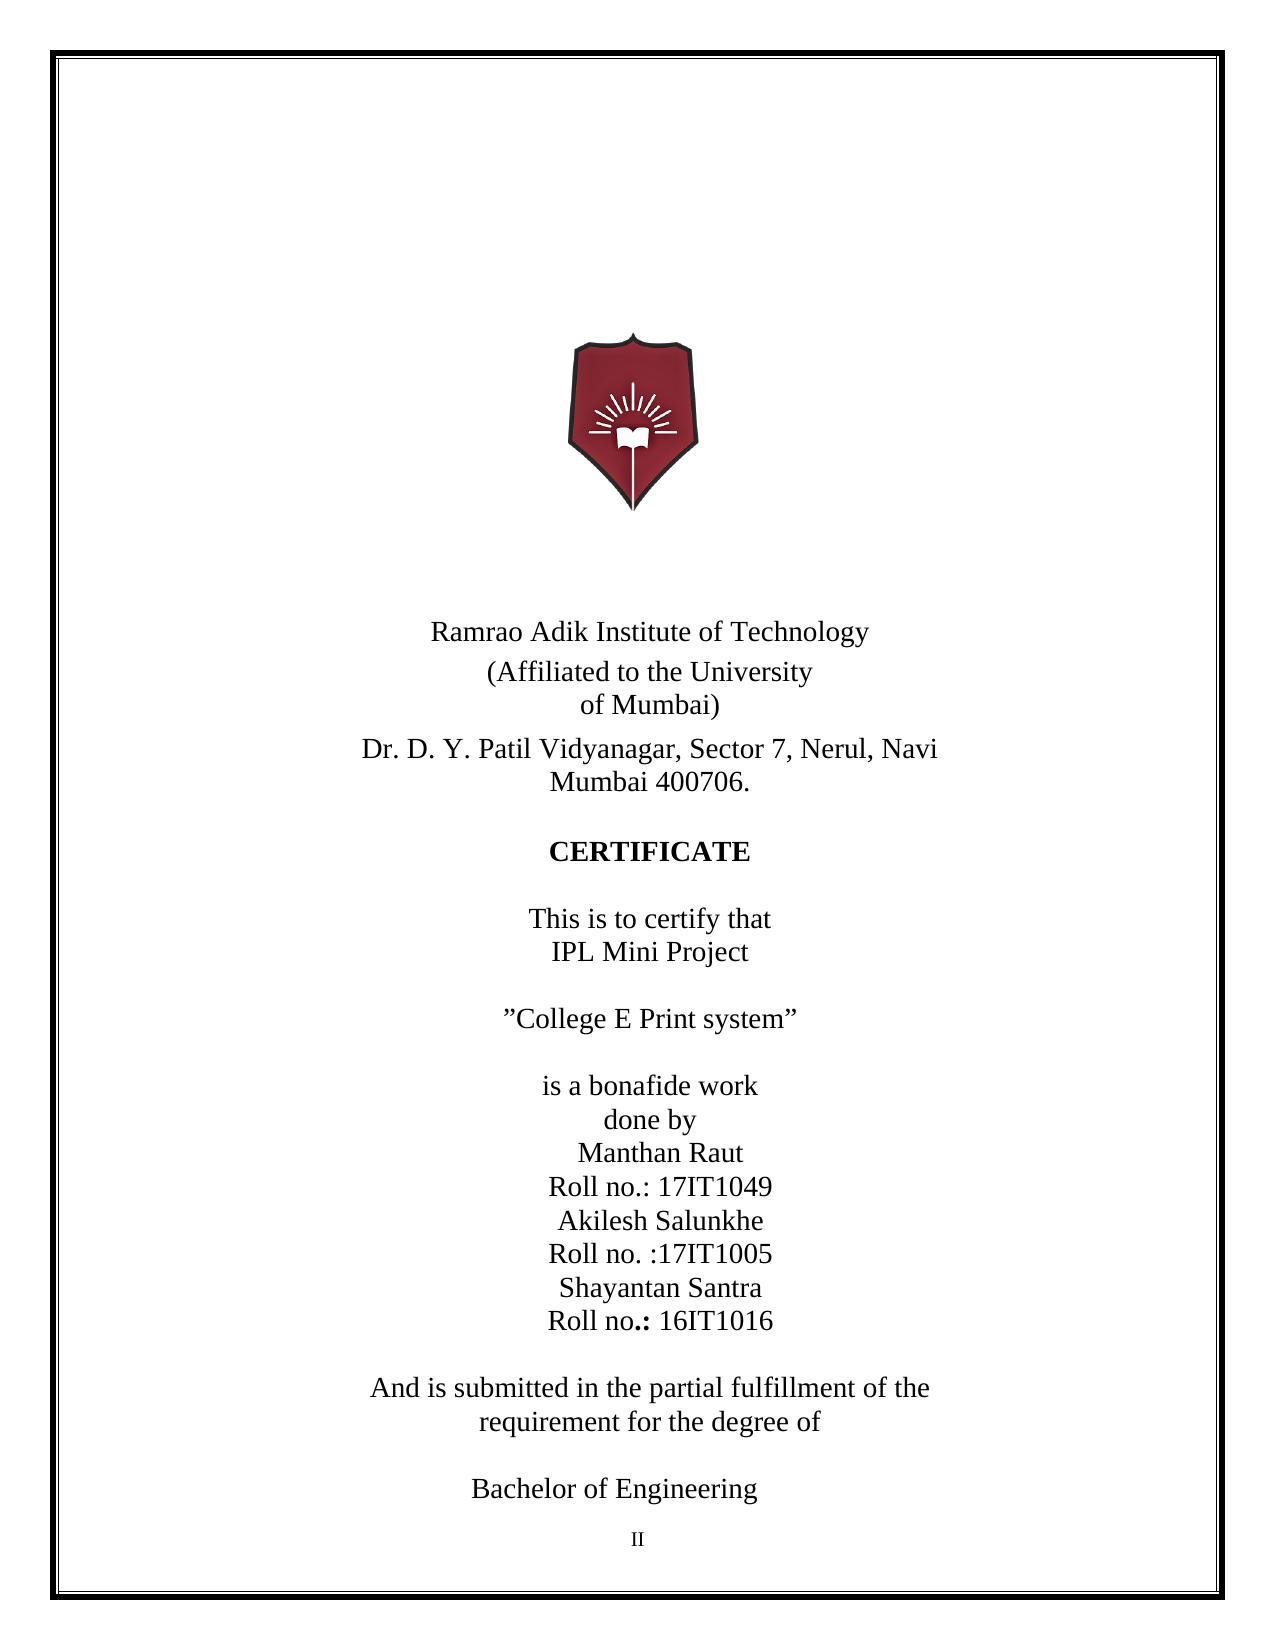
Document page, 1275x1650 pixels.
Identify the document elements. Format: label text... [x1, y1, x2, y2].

text Roll no.: 16IT1016 [520, 1303, 801, 1337]
text Bachelor of Engineering [179, 1472, 763, 1505]
text This is to certify that [464, 901, 835, 934]
text Shayantan Santra [520, 1270, 801, 1303]
text is a bonafide work done by [522, 1068, 777, 1136]
text And is submitted in the partial fulfillment of the requirement for the degree of [324, 1370, 975, 1437]
text Roll no. :17IT1005 [520, 1236, 801, 1270]
text Manthan Raut [520, 1136, 801, 1169]
text IPL Mini Project [464, 934, 835, 968]
text CERTIFICATE [533, 834, 766, 867]
text Akilesh Salunkhe [520, 1203, 801, 1236]
picture [567, 332, 707, 512]
text ”College E Print system” [223, 1001, 1077, 1035]
text (Affiliated to the University of Mumbai) [473, 654, 826, 721]
text Dr. D. Y. Patil Vidyanagar, Sector 7, Nerul, Navi Mumbai 400706. [356, 731, 943, 798]
text Ramrao Adik Institute of Technology [313, 614, 987, 648]
text Roll no.: 17IT1049 [520, 1169, 801, 1203]
